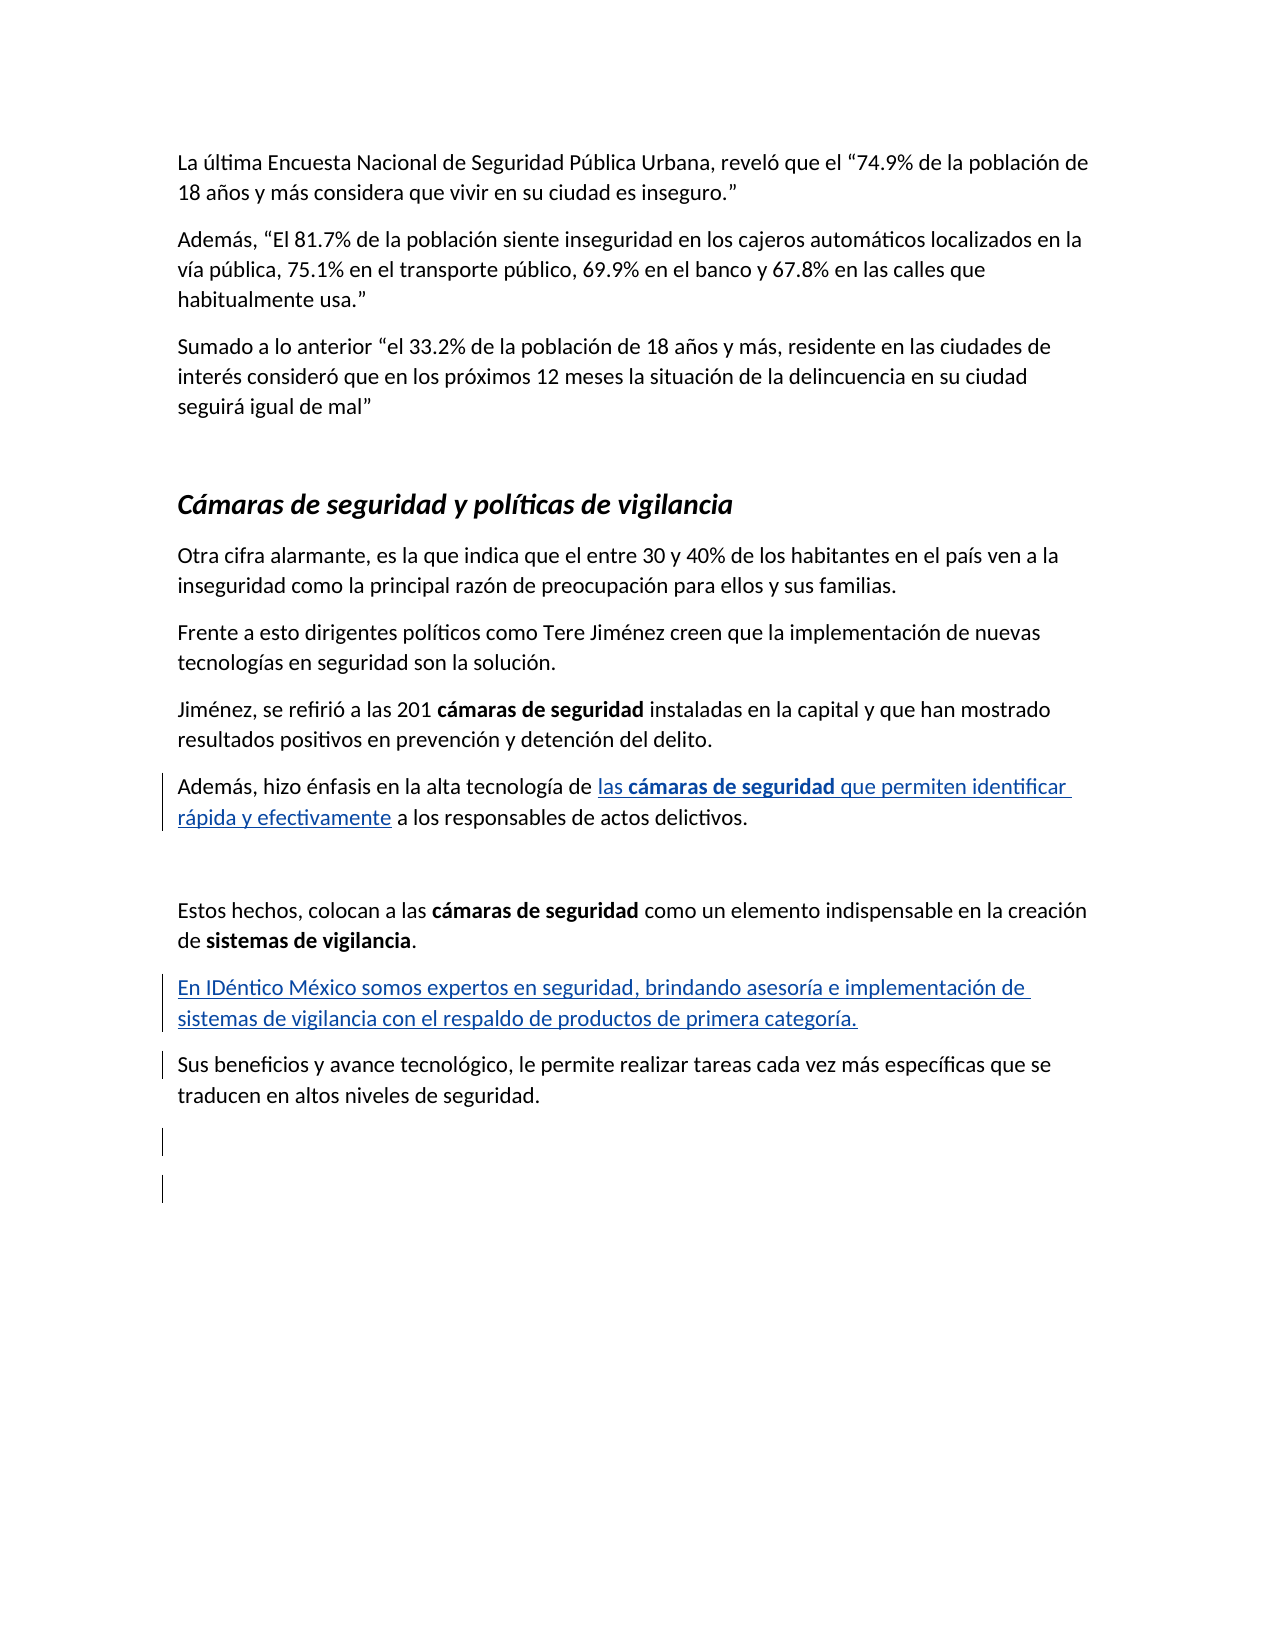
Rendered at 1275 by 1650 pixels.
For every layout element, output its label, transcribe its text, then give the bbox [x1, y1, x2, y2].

text Cámaras de seguridad y políticas de vigilancia [177, 486, 1098, 522]
text Jiménez, se refirió a las 201 cámaras de seguridad instaladas en la capital y que han mostrado resultados positivos en prevención y detención del delito. [177, 695, 1098, 754]
text Sus beneficios y avance tecnológico, le permite realizar tareas cada vez más específicas que se traducen en altos niveles de seguridad. [177, 1051, 1098, 1109]
text Además, “El 81.7% de la población siente inseguridad en los cajeros automáticos localizados en la vía pública, 75.1% en el transporte público, 69.9% en el banco y 67.8% en las calles que habitualmente usa.” [177, 225, 1098, 313]
text Además, hizo énfasis en la alta tecnología de a los responsables de actos delictivos. [177, 772, 1098, 831]
text Estos hechos, colocan a las cámaras de seguridad como un elemento indispensable en la creación de sistemas de vigilancia. [177, 896, 1098, 955]
text La última Encuesta Nacional de Seguridad Pública Urbana, reveló que el “74.9% de la población de 18 años y más considera que vivir en su ciudad es inseguro.” [177, 148, 1098, 206]
text Frente a esto dirigentes políticos como Tere Jiménez creen que la implementación de nuevas tecnologías en seguridad son la solución. [177, 618, 1098, 677]
text Sumado a lo anterior “el 33.2% de la población de 18 años y más, residente en las ciudades de interés consideró que en los próximos 12 meses la situación de la delincuencia en su ciudad seguirá igual de mal” [177, 332, 1098, 420]
text Otra cifra alarmante, es la que indica que el entre 30 y 40% de los habitantes en el país ven a la inseguridad como la principal razón de preocupación para ellos y sus familias. [177, 541, 1098, 599]
